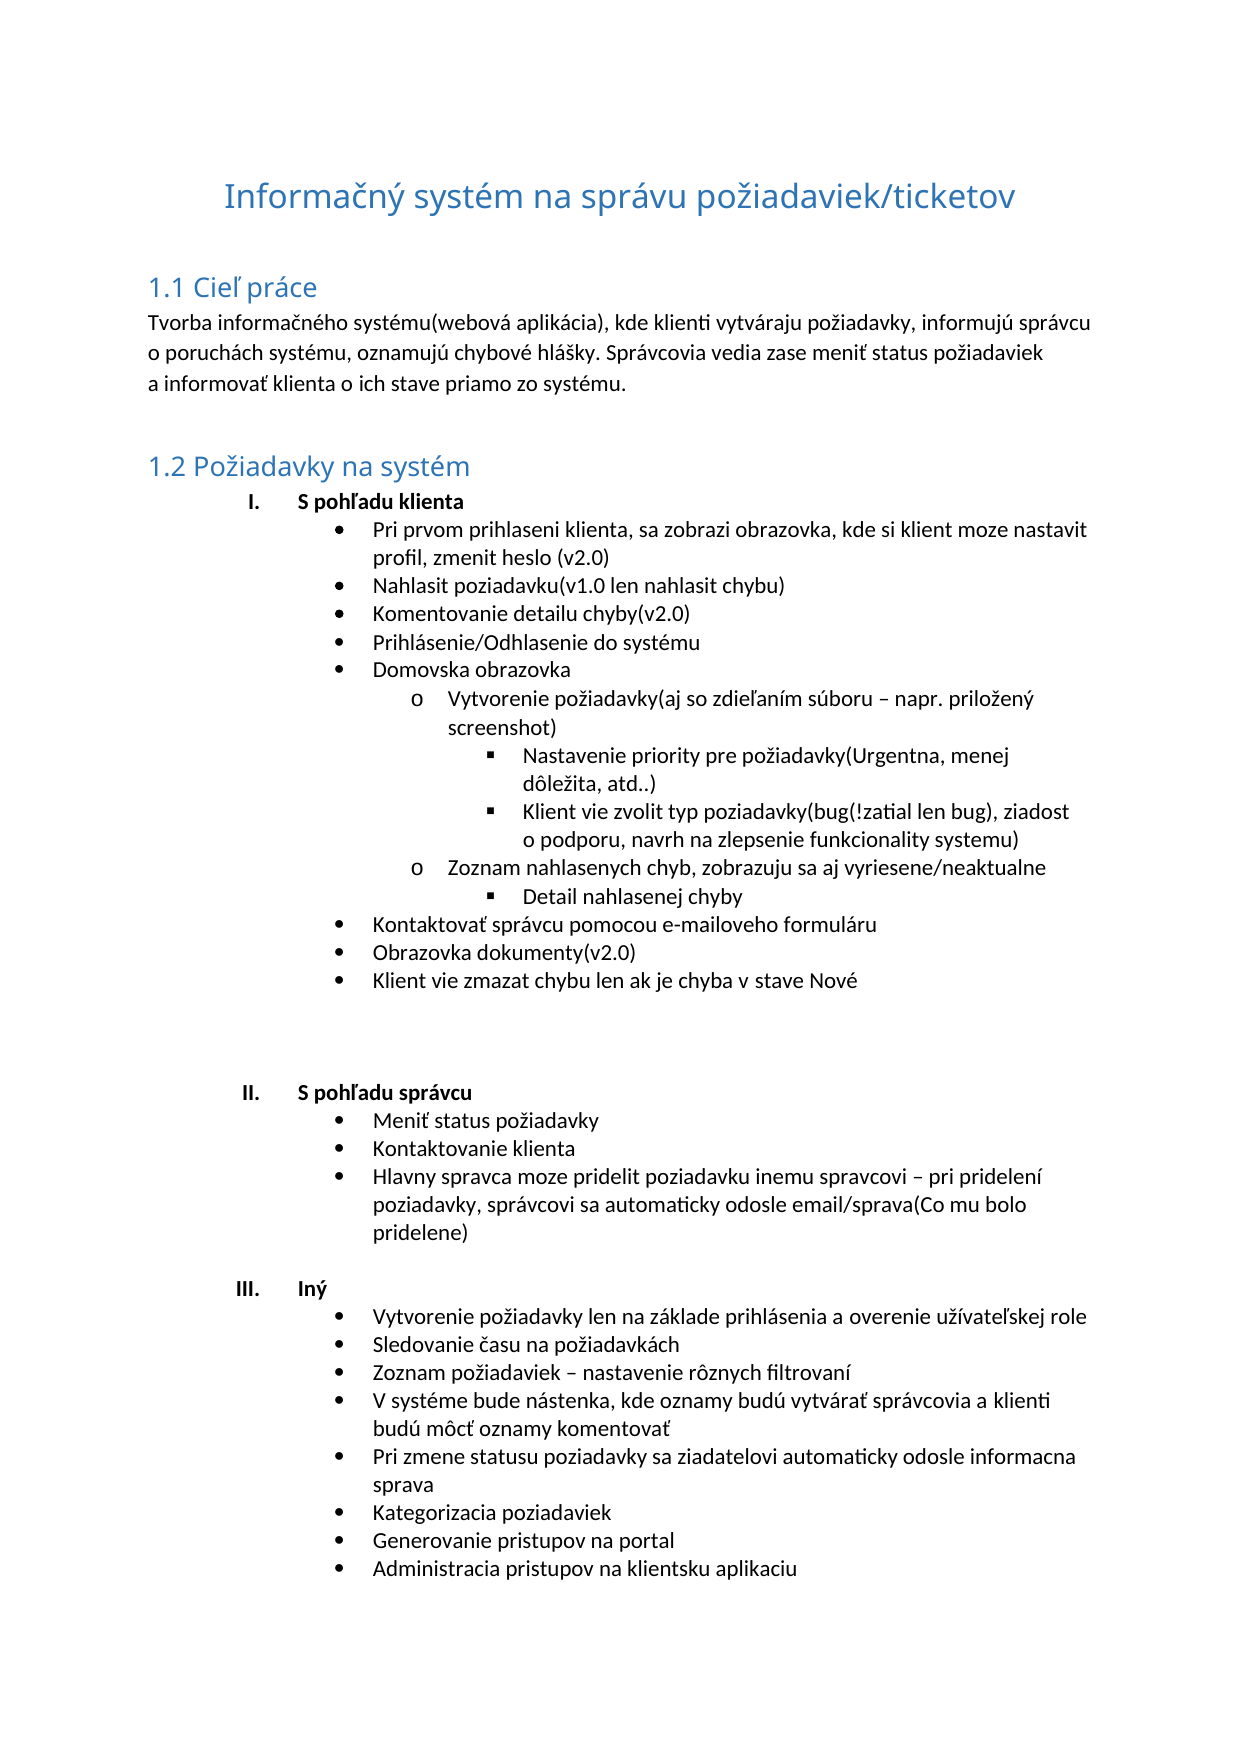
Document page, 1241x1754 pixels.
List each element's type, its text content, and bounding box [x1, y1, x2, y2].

list Administracia pristupov na klientsku aplikaciu [335, 1554, 1093, 1583]
list Prihlásenie/Odhlasenie do systému [335, 628, 1093, 656]
list Kontaktovanie klienta [335, 1134, 1093, 1162]
list V systéme bude nástenka, kde oznamy budú vytvárať správcovia a klienti budú môcť oznamy komentovať [335, 1386, 1093, 1442]
list Kategorizacia poziadaviek [335, 1498, 1093, 1527]
list Kontaktovať správcu pomocou e-mailoveho formuláru [335, 910, 1093, 938]
list Nahlasit poziadavku(v1.0 len nahlasit chybu) [335, 572, 1093, 599]
list Klient vie zmazat chybu len ak je chyba v stave Nové [335, 966, 1093, 994]
list Komentovanie detailu chyby(v2.0) [335, 599, 1093, 628]
list Vytvorenie požiadavky len na základe prihlásenia a overenie užívateľskej role [335, 1302, 1093, 1330]
list Pri zmene statusu poziadavky sa ziadatelovi automaticky odosle informacna sprava [335, 1442, 1093, 1498]
list Domovska obrazovka [335, 656, 1093, 684]
list Sledovanie času na požiadavkách [335, 1330, 1093, 1358]
list Iný [260, 1274, 1093, 1302]
text Tvorba informačného systému(webová aplikácia), kde klienti vytváraju požiadavky, informujú správcu o poruchách systému, oznamujú chybové hlášky. Správcovia vedia zase meniť status požiadaviek a informovať klienta o ich stave priamo zo systému. [148, 308, 1093, 397]
list Detail nahlasenej chyby [485, 882, 1093, 910]
list Hlavny spravca moze pridelit poziadavku inemu spravcovi – pri pridelení poziadavky, správcovi sa automaticky odosle email/sprava(Co mu bolo pridelene) [335, 1162, 1093, 1246]
subtitle Informačný systém na správu požiadaviek/ticketov [148, 173, 1093, 218]
list Obrazovka dokumenty(v2.0) [335, 938, 1093, 966]
list Klient vie zvolit typ poziadavky(bug(!zatial len bug), ziadost o podporu, navrh na zlepsenie funkcionality systemu) [485, 797, 1093, 853]
subtitle 1.1 Cieľ práce [148, 268, 1093, 305]
list Vytvorenie požiadavky(aj so zdieľaním súboru – napr. priložený screenshot) [410, 684, 1093, 741]
list Nastavenie priority pre požiadavky(Urgentna, menej dôležita, atd..) [485, 741, 1093, 797]
list S pohľadu klienta [260, 487, 1093, 516]
subtitle 1.2 Požiadavky na systém [148, 448, 1093, 484]
list Generovanie pristupov na portal [335, 1527, 1093, 1554]
list S pohľadu správcu [260, 1078, 1093, 1106]
list Meniť status požiadavky [335, 1106, 1093, 1134]
list Zoznam požiadaviek – nastavenie rôznych filtrovaní [335, 1358, 1093, 1386]
list Pri prvom prihlaseni klienta, sa zobrazi obrazovka, kde si klient moze nastavit profil, zmenit heslo (v2.0) [335, 516, 1093, 572]
list Zoznam nahlasenych chyb, zobrazuju sa aj vyriesene/neaktualne [410, 853, 1093, 882]
